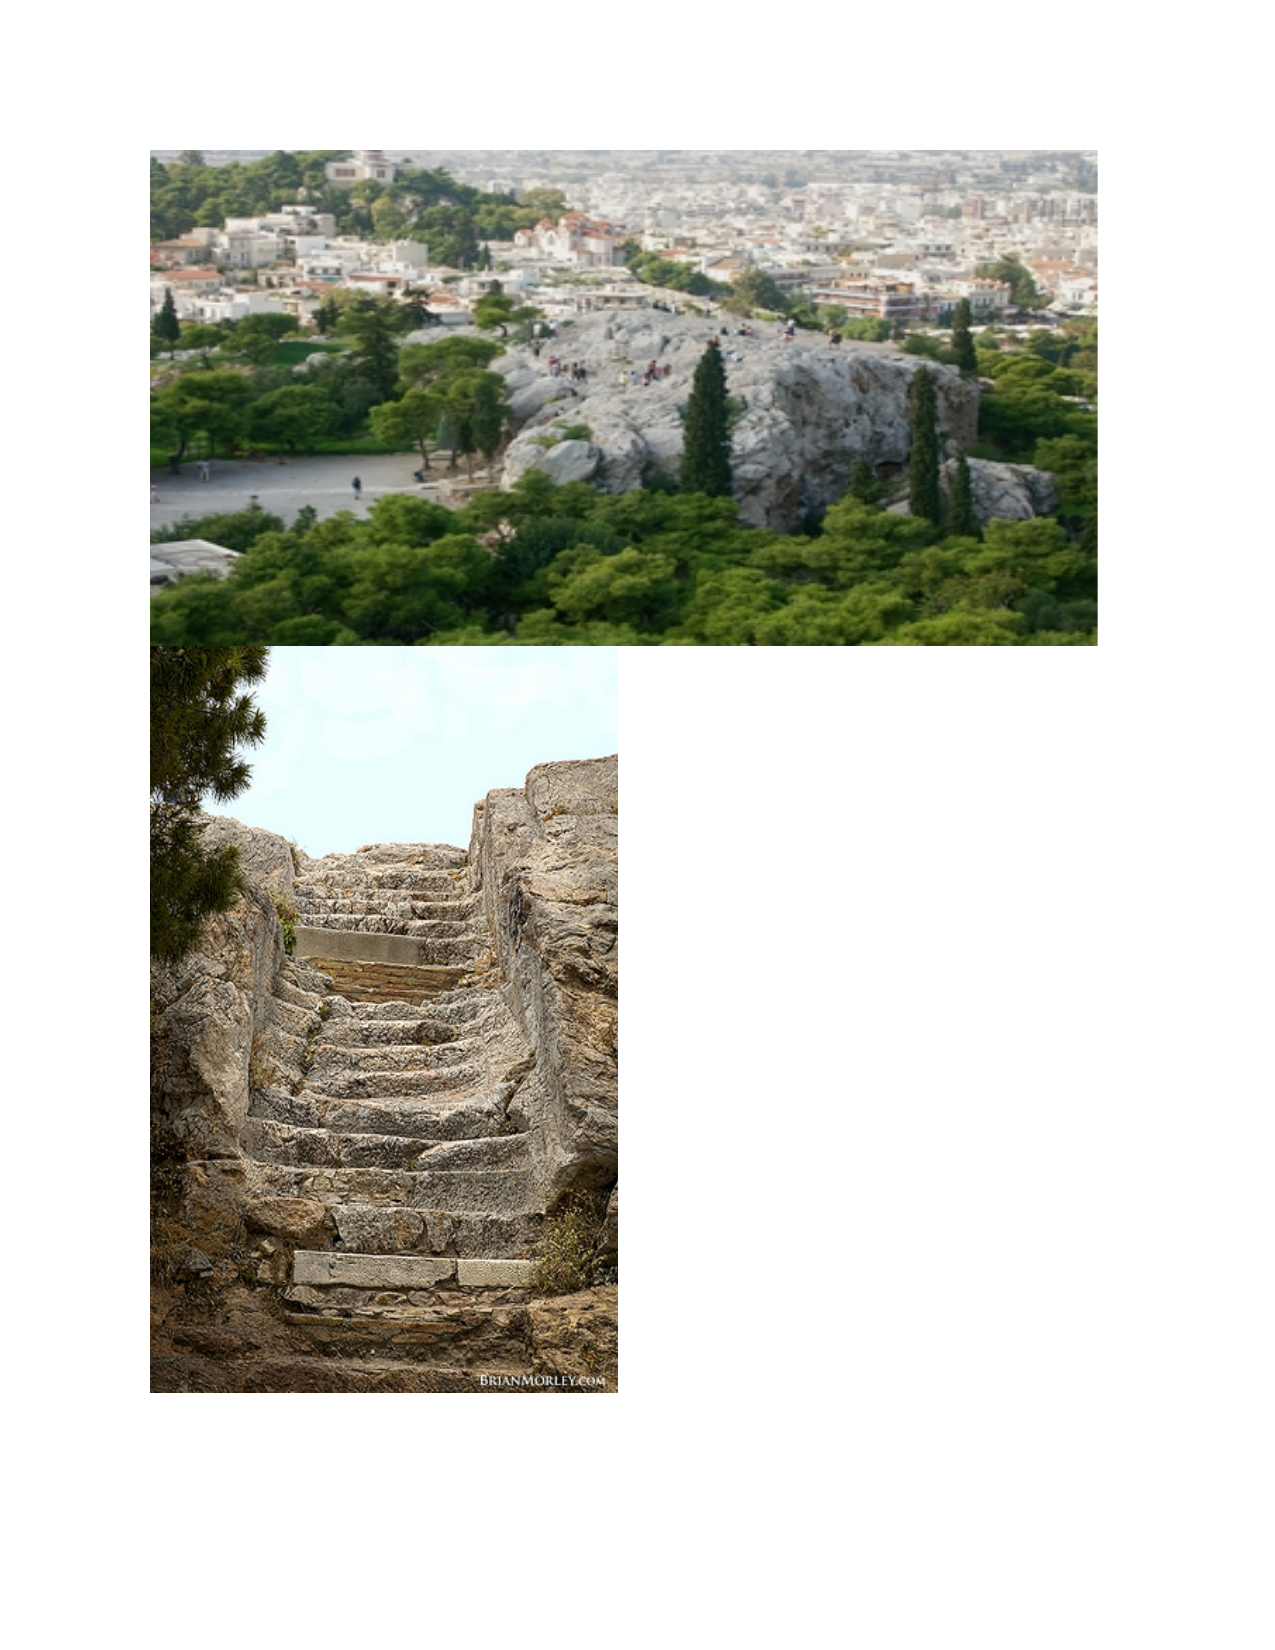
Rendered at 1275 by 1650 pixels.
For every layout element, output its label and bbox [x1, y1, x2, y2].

picture [150, 150, 1098, 1393]
